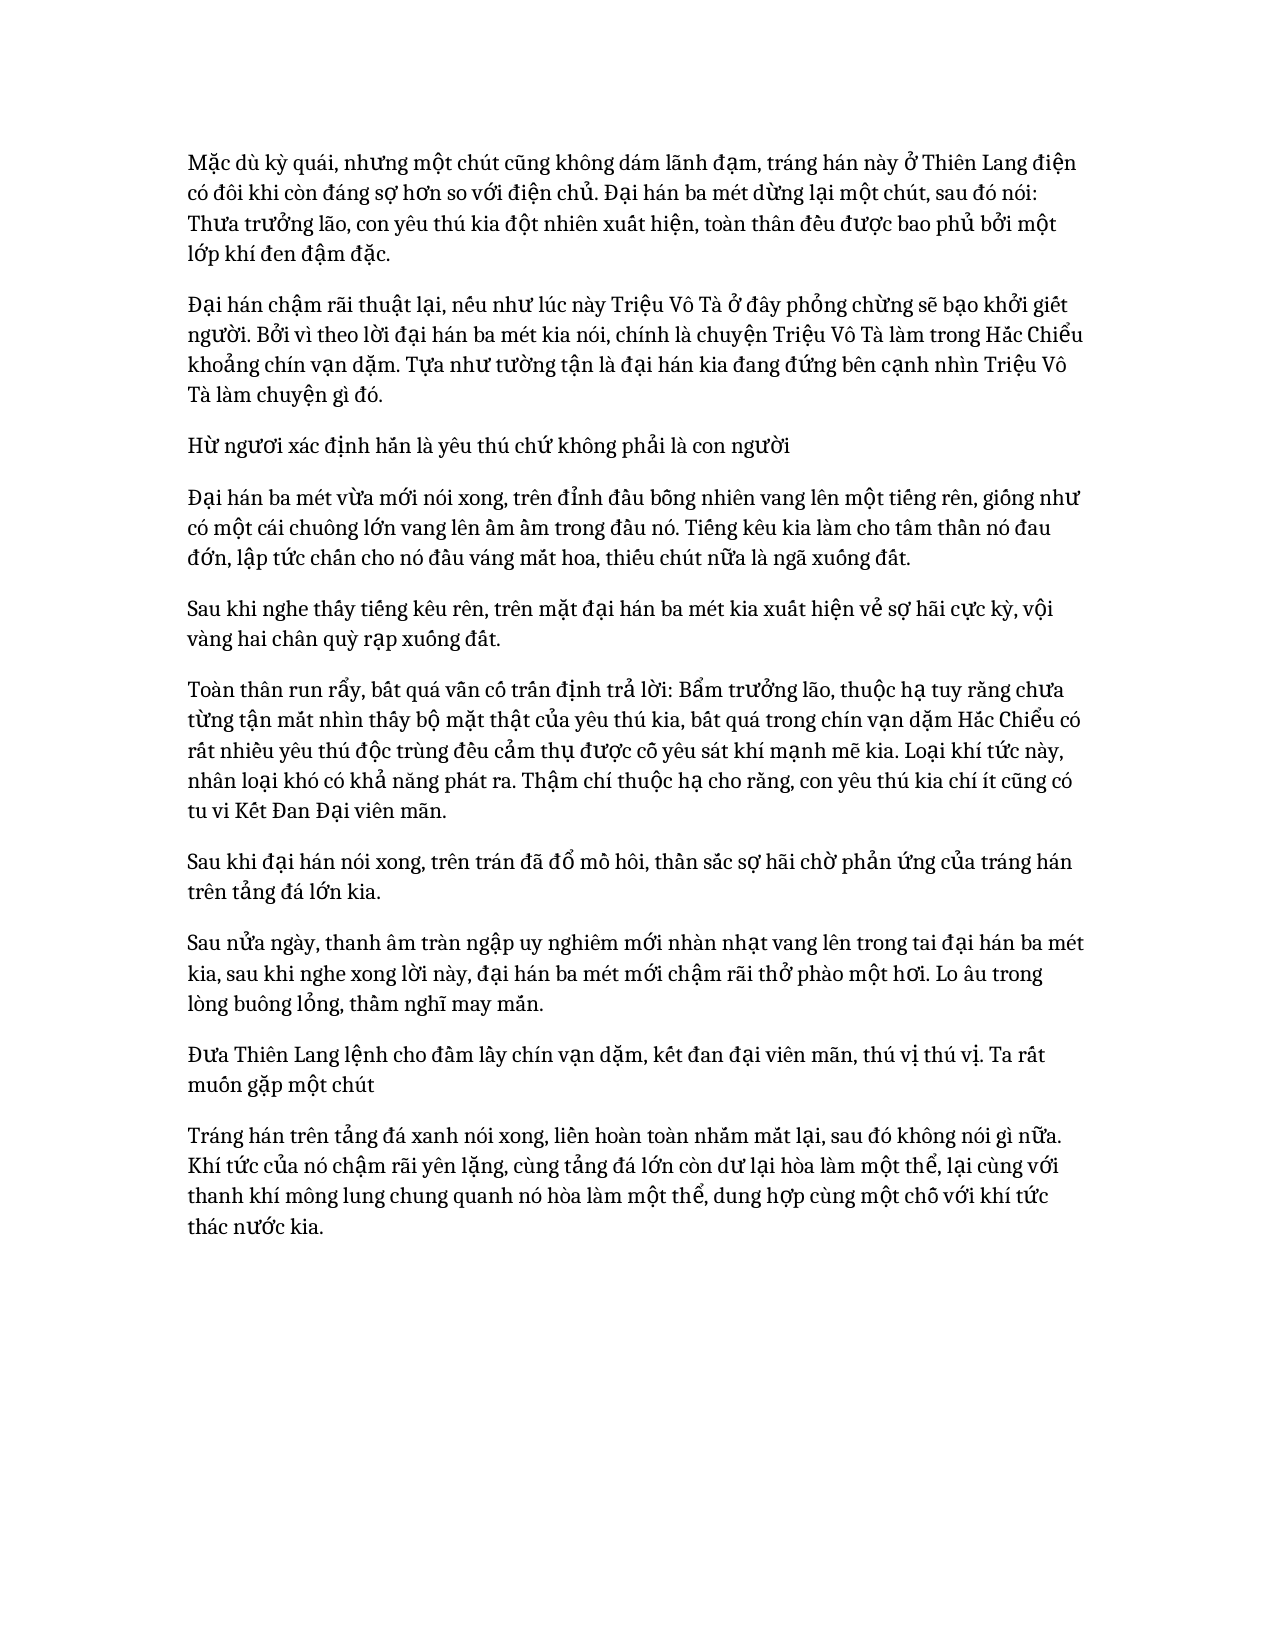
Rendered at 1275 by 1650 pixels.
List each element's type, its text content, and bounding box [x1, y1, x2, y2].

text Đại hán chậm rãi thuật lại, nếu như lúc này Triệu Vô Tà ở đây phỏng chừng sẽ bạo khởi giết người. Bởi vì theo lời đại hán ba mét kia nói, chính là chuyện Triệu Vô Tà làm trong Hắc Chiểu khoảng chín vạn dặm. Tựa như tường tận là đại hán kia đang đứng bên cạnh nhìn Triệu Vô Tà làm chuyện gì đó. [187, 292, 1087, 409]
text Tráng hán trên tảng đá xanh nói xong, liền hoàn toàn nhắm mắt lại, sau đó không nói gì nữa. Khí tức của nó chậm rãi yên lặng, cùng tảng đá lớn còn dư lại hòa làm một thể, lại cùng với thanh khí mông lung chung quanh nó hòa làm một thể, dung hợp cùng một chỗ với khí tức thác nước kia. [187, 1123, 1087, 1240]
text Hừ ngươi xác định hắn là yêu thú chứ không phải là con người [187, 433, 1087, 460]
text Mặc dù kỳ quái, nhưng một chút cũng không dám lãnh đạm, tráng hán này ở Thiên Lang điện có đôi khi còn đáng sợ hơn so với điện chủ. Đại hán ba mét dừng lại một chút, sau đó nói: Thưa trưởng lão, con yêu thú kia đột nhiên xuất hiện, toàn thân đều được bao phủ bởi một lớp khí đen đậm đặc. [187, 150, 1087, 267]
text Sau nửa ngày, thanh âm tràn ngập uy nghiêm mới nhàn nhạt vang lên trong tai đại hán ba mét kia, sau khi nghe xong lời này, đại hán ba mét mới chậm rãi thở phào một hơi. Lo âu trong lòng buông lỏng, thầm nghĩ may mắn. [187, 930, 1087, 1017]
text Toàn thân run rẩy, bất quá vẫn cố trấn định trả lời: Bẩm trưởng lão, thuộc hạ tuy rằng chưa từng tận mắt nhìn thấy bộ mặt thật của yêu thú kia, bất quá trong chín vạn dặm Hắc Chiểu có rất nhiều yêu thú độc trùng đều cảm thụ được cỗ yêu sát khí mạnh mẽ kia. Loại khí tức này, nhân loại khó có khả năng phát ra. Thậm chí thuộc hạ cho rằng, con yêu thú kia chí ít cũng có tu vi Kết Đan Đại viên mãn. [187, 677, 1087, 824]
text Đưa Thiên Lang lệnh cho đầm lầy chín vạn dặm, kết đan đại viên mãn, thú vị thú vị. Ta rất muốn gặp một chút [187, 1042, 1087, 1098]
text Sau khi nghe thấy tiếng kêu rên, trên mặt đại hán ba mét kia xuất hiện vẻ sợ hãi cực kỳ, vội vàng hai chân quỳ rạp xuống đất. [187, 596, 1087, 652]
text Sau khi đại hán nói xong, trên trán đã đổ mồ hôi, thần sắc sợ hãi chờ phản ứng của tráng hán trên tảng đá lớn kia. [187, 849, 1087, 906]
text Đại hán ba mét vừa mới nói xong, trên đỉnh đầu bỗng nhiên vang lên một tiếng rên, giống như có một cái chuông lớn vang lên ầm ầm trong đầu nó. Tiếng kêu kia làm cho tâm thần nó đau đớn, lập tức chấn cho nó đầu váng mắt hoa, thiếu chút nữa là ngã xuống đất. [187, 484, 1087, 571]
